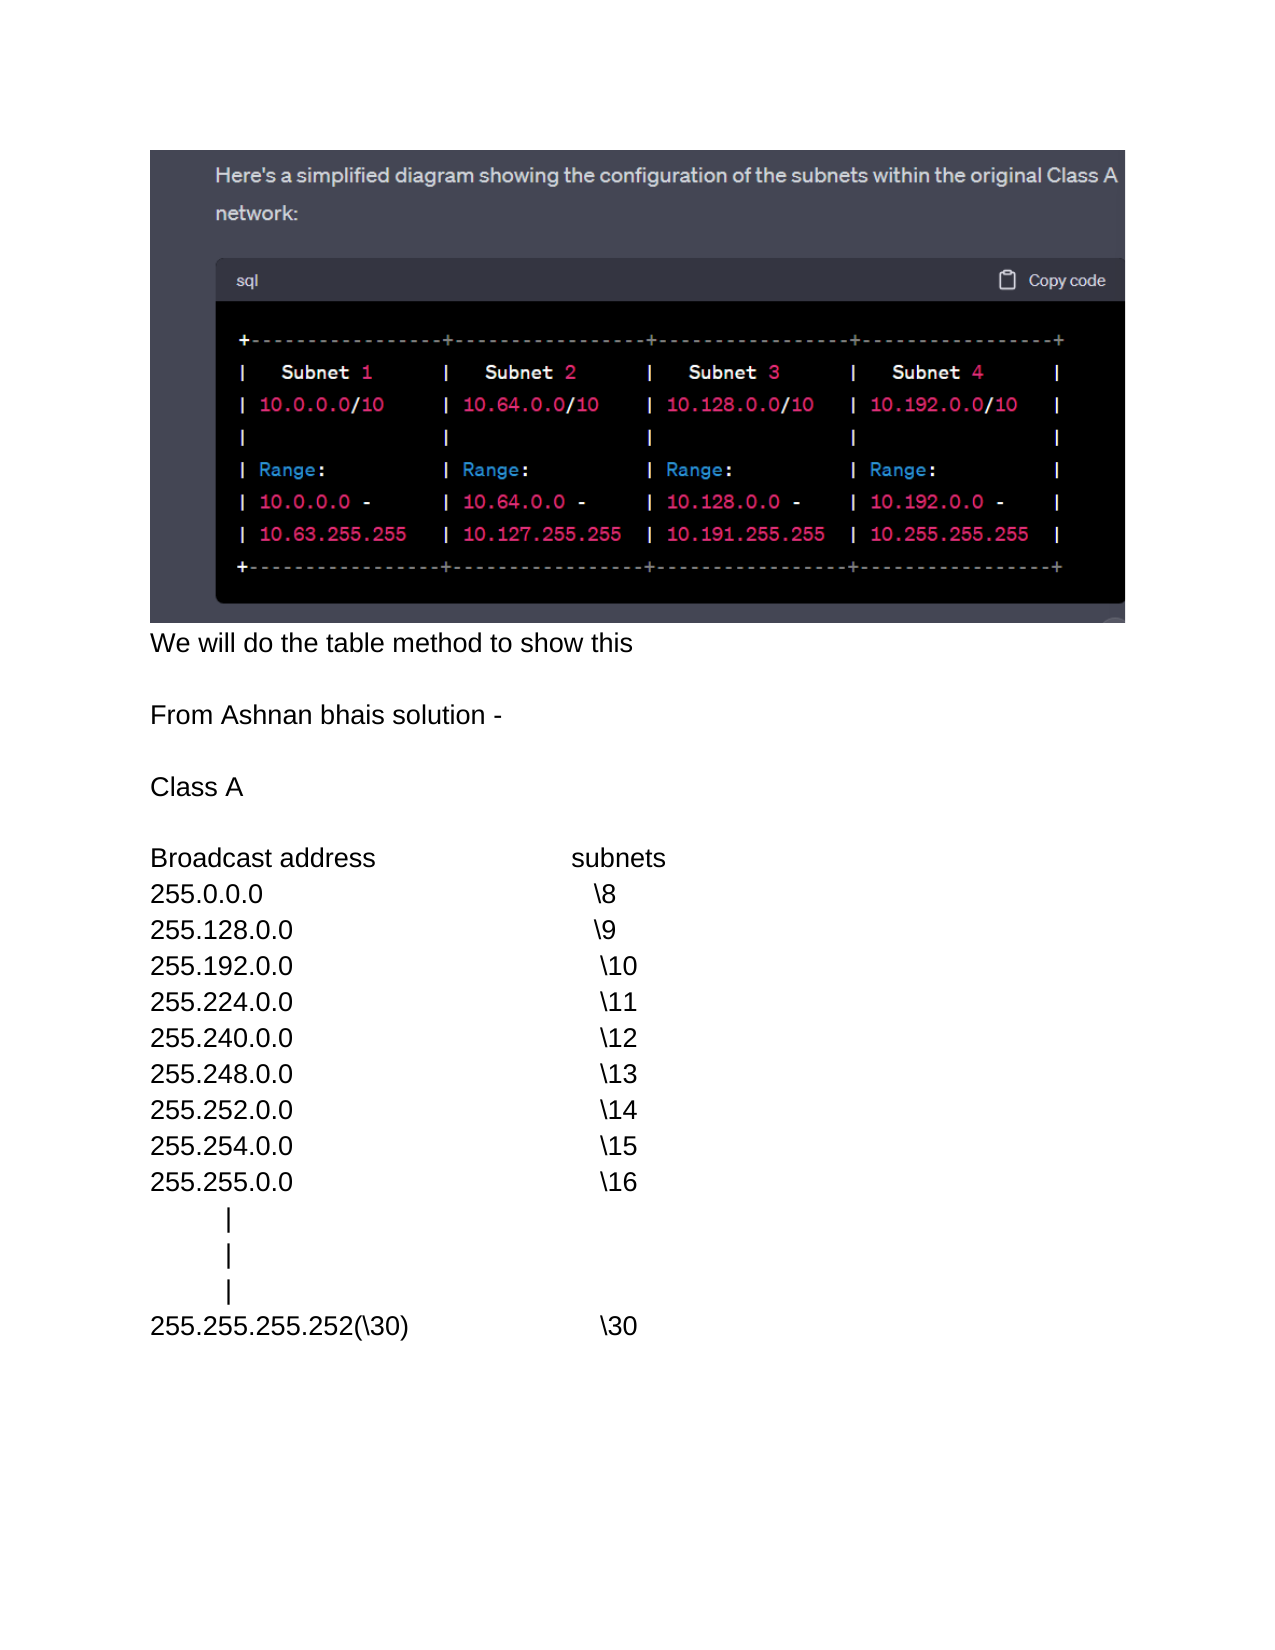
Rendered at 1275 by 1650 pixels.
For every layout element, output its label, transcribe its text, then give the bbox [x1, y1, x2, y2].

text 255.128.0.0 \9 [150, 914, 1125, 946]
text | [150, 1202, 1125, 1233]
text 255.255.0.0 \16 [150, 1166, 1125, 1197]
text 255.252.0.0 \14 [150, 1094, 1125, 1125]
text Class A [150, 771, 1125, 802]
text 255.255.255.252(\30) \30 [150, 1309, 1125, 1341]
picture [150, 150, 1125, 623]
text We will do the table method to show this [150, 627, 1125, 658]
text 255.224.0.0 \11 [150, 986, 1125, 1017]
text From Ashnan bhais solution - [150, 699, 1125, 730]
text | [150, 1238, 1125, 1269]
text 255.240.0.0 \12 [150, 1022, 1125, 1053]
text 255.192.0.0 \10 [150, 950, 1125, 981]
text 255.254.0.0 \15 [150, 1130, 1125, 1161]
text 255.0.0.0 \8 [150, 878, 1125, 909]
text 255.248.0.0 \13 [150, 1058, 1125, 1089]
text | [150, 1274, 1125, 1305]
text Broadcast address subnets [150, 842, 1125, 874]
